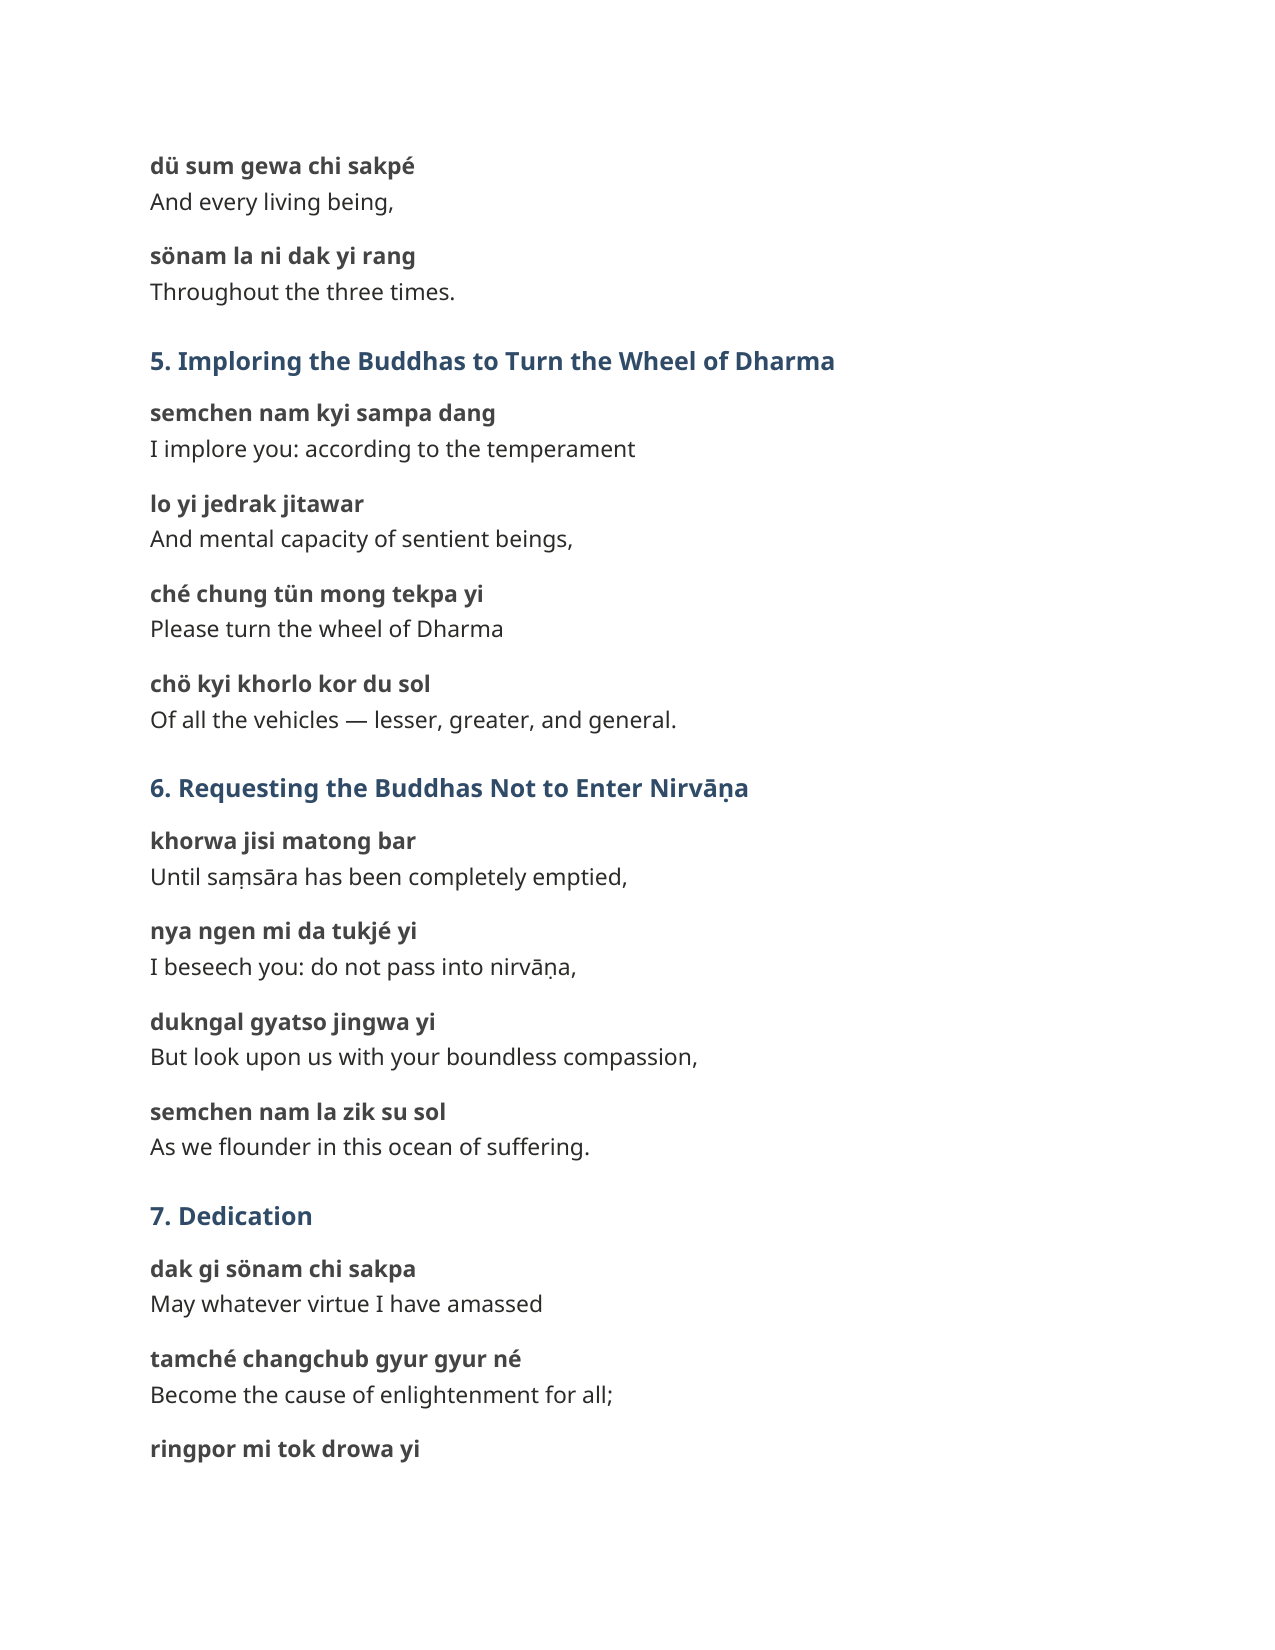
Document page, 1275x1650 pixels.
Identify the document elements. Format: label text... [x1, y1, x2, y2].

text dü sum gewa chi sakpé [150, 150, 1125, 181]
text 5. Imploring the Buddhas to Turn the Wheel of Dharma [150, 343, 1125, 377]
text 6. Requesting the Buddhas Not to Enter Nirvāṇa [150, 771, 1125, 805]
text I implore you: according to the temperament [150, 433, 1125, 464]
text May whatever virtue I have amassed [150, 1288, 1125, 1319]
text semchen nam kyi sampa dang [150, 397, 1125, 428]
text dukngal gyatso jingwa yi [150, 1006, 1125, 1037]
text semchen nam la zik su sol [150, 1096, 1125, 1127]
text As we flounder in this ocean of suffering. [150, 1131, 1125, 1163]
text Throughout the three times. [150, 276, 1125, 307]
text Until saṃsāra has been completely emptied, [150, 860, 1125, 892]
text nya ngen mi da tukjé yi [150, 915, 1125, 947]
text chö kyi khorlo kor du sol [150, 668, 1125, 699]
text khorwa jisi matong bar [150, 825, 1125, 856]
text dak gi sönam chi sakpa [150, 1253, 1125, 1284]
text But look upon us with your boundless compassion, [150, 1041, 1125, 1072]
text And every living being, [150, 185, 1125, 217]
text 7. Dedication [150, 1199, 1125, 1233]
text tamché changchub gyur gyur né [150, 1343, 1125, 1374]
text ché chung tün mong tekpa yi [150, 578, 1125, 609]
text Please turn the wheel of Dharma [150, 613, 1125, 644]
text I beseech you: do not pass into nirvāṇa, [150, 951, 1125, 982]
text Of all the vehicles — lesser, greater, and general. [150, 703, 1125, 735]
text lo yi jedrak jitawar [150, 487, 1125, 519]
text And mental capacity of sentient beings, [150, 523, 1125, 554]
text sönam la ni dak yi rang [150, 240, 1125, 272]
text Become the cause of enlightenment for all; [150, 1378, 1125, 1410]
text ringpor mi tok drowa yi [150, 1433, 1125, 1465]
